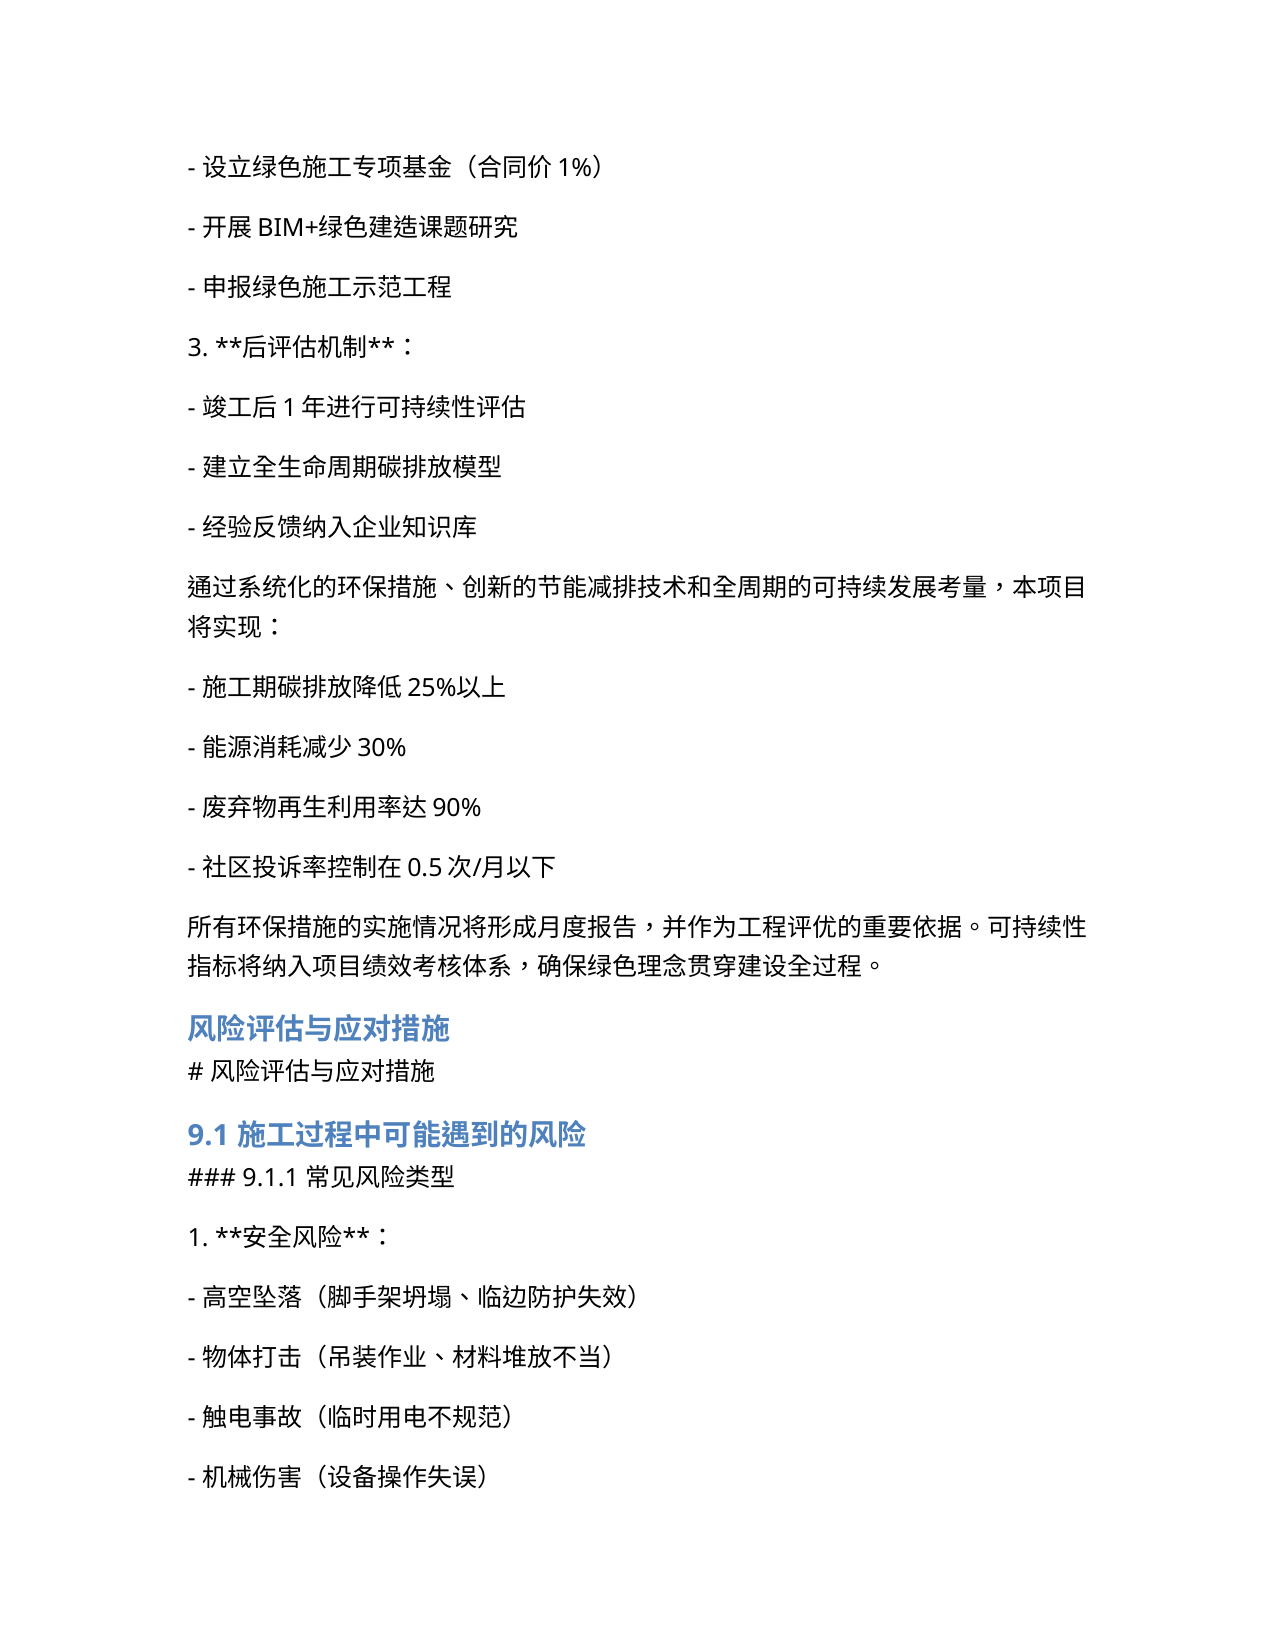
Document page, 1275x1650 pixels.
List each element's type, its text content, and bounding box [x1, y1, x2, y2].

text - 机械伤害（设备操作失误） [187, 1459, 1087, 1494]
text - 能源消耗减少30% [187, 729, 1087, 763]
text - 建立全生命周期碳排放模型 [187, 450, 1087, 484]
subtitle 9.1 施工过程中可能遇到的风险 [187, 1114, 1087, 1154]
text - 高空坠落（脚手架坍塌、临边防护失效） [187, 1279, 1087, 1314]
text ### 9.1.1 常见风险类型 [187, 1159, 1087, 1194]
text - 废弃物再生利用率达90% [187, 789, 1087, 823]
text 所有环保措施的实施情况将形成月度报告，并作为工程评优的重要依据。可持续性指标将纳入项目绩效考核体系，确保绿色理念贯穿建设全过程。 [187, 909, 1087, 982]
text - 社区投诉率控制在0.5次/月以下 [187, 849, 1087, 883]
text - 设立绿色施工专项基金（合同价1%） [187, 150, 1087, 184]
text - 经验反馈纳入企业知识库 [187, 510, 1087, 544]
text - 开展BIM+绿色建造课题研究 [187, 210, 1087, 244]
text - 施工期碳排放降低25%以上 [187, 669, 1087, 703]
text - 物体打击（吊装作业、材料堆放不当） [187, 1339, 1087, 1374]
text # 风险评估与应对措施 [187, 1054, 1087, 1088]
text 3. **后评估机制**： [187, 330, 1087, 364]
text - 触电事故（临时用电不规范） [187, 1399, 1087, 1434]
text 1. **安全风险**： [187, 1219, 1087, 1254]
text - 申报绿色施工示范工程 [187, 270, 1087, 304]
text - 竣工后1年进行可持续性评估 [187, 390, 1087, 424]
subtitle 风险评估与应对措施 [187, 1008, 1087, 1048]
text 通过系统化的环保措施、创新的节能减排技术和全周期的可持续发展考量，本项目将实现： [187, 570, 1087, 643]
